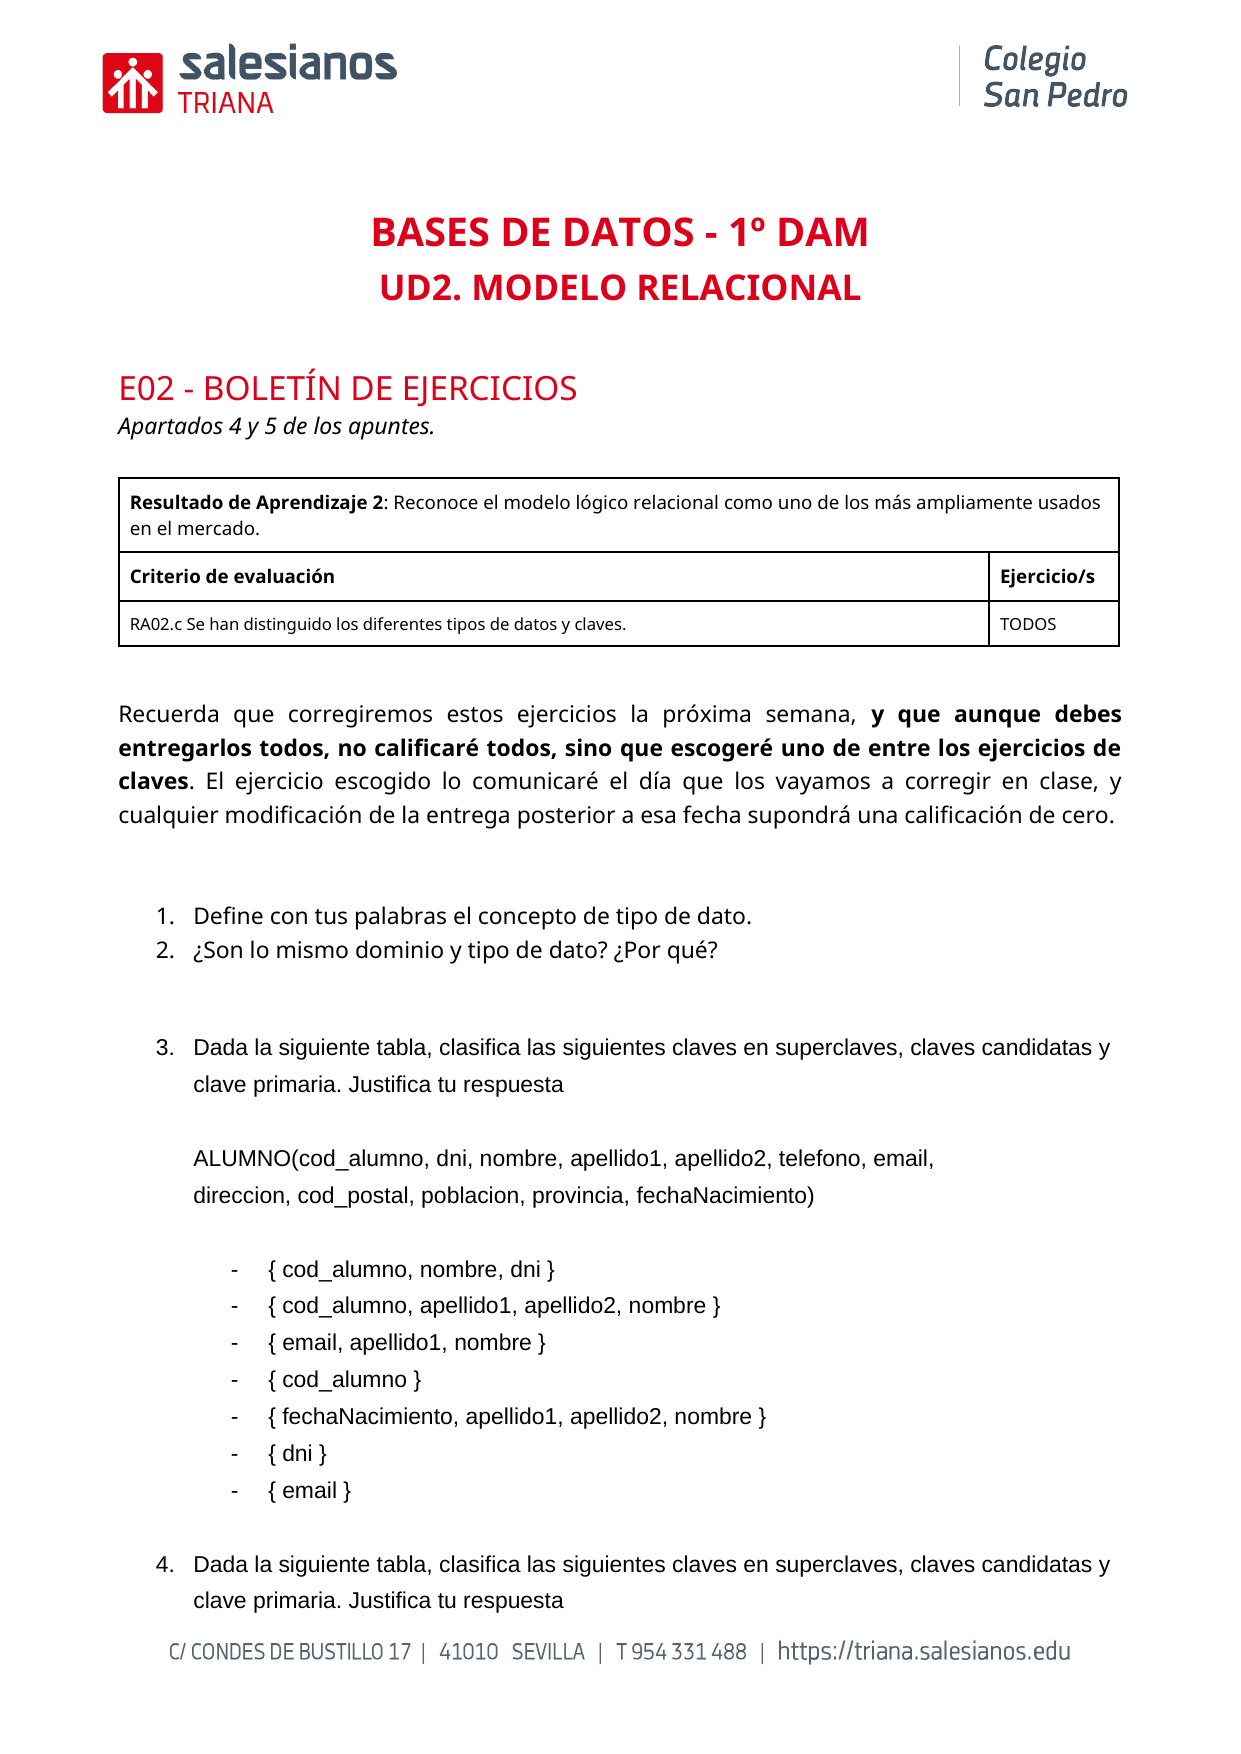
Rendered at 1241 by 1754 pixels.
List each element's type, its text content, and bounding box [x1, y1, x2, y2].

list { fechaNacimiento, apellido1, apellido2, nombre } [231, 1403, 1122, 1429]
table_cell RA02.c Se han distinguido los diferentes tipos de datos y claves. [120, 602, 988, 645]
list Dada la siguiente tabla, clasifica las siguientes claves en superclaves, claves candidatas y clave primaria. Justifica tu respuesta [156, 1034, 1122, 1098]
text Apartados 4 y 5 de los apuntes. [118, 410, 1122, 441]
text ALUMNO(cod_alumno, dni, nombre, apellido1, apellido2, telefono, email, [118, 1145, 1122, 1171]
list { email } [231, 1477, 1122, 1503]
list Dada la siguiente tabla, clasifica las siguientes claves en superclaves, claves candidatas y clave primaria. Justifica tu respuesta [156, 1551, 1122, 1614]
list { cod_alumno, apellido1, apellido2, nombre } [231, 1292, 1122, 1319]
list { cod_alumno } [231, 1366, 1122, 1393]
text direccion, cod_postal, poblacion, provincia, fechaNacimiento) [118, 1182, 1122, 1208]
subtitle UD2. MODELO RELACIONAL [118, 262, 1122, 311]
list { dni } [231, 1440, 1122, 1466]
table_cell TODOS [990, 602, 1118, 645]
text Recuerda que corregiremos estos ejercicios la próxima semana, y que aunque debes entregarlos todos, no calificaré todos, sino que escogeré uno de entre los ejercicios de claves. El ejercicio escogido lo comunicaré el día que los vayamos a corregir en clase, y cualquier modificación de la entrega posterior a esa fecha supondrá una calificación de cero. [118, 698, 1122, 830]
picture [951, 32, 1136, 122]
table_cell Criterio de evaluación [120, 553, 988, 599]
list { email, apellido1, nombre } [231, 1329, 1122, 1356]
picture [0, 1632, 1241, 1699]
table_cell Ejercicio/s [990, 553, 1118, 599]
list ¿Son lo mismo dominio y tipo de dato? ¿Por qué? [156, 933, 1122, 965]
subtitle BASES DE DATOS - 1º DAM [118, 204, 1122, 258]
subtitle E02 - BOLETÍN DE EJERCICIOS [118, 364, 1122, 410]
picture [93, 28, 402, 125]
table_header Resultado de Aprendizaje 2: Reconoce el modelo lógico relacional como uno de los más ampliamente usados en el mercado. [120, 479, 1118, 551]
list { cod_alumno, nombre, dni } [231, 1256, 1122, 1282]
list Define con tus palabras el concepto de tipo de dato. [156, 900, 1122, 931]
